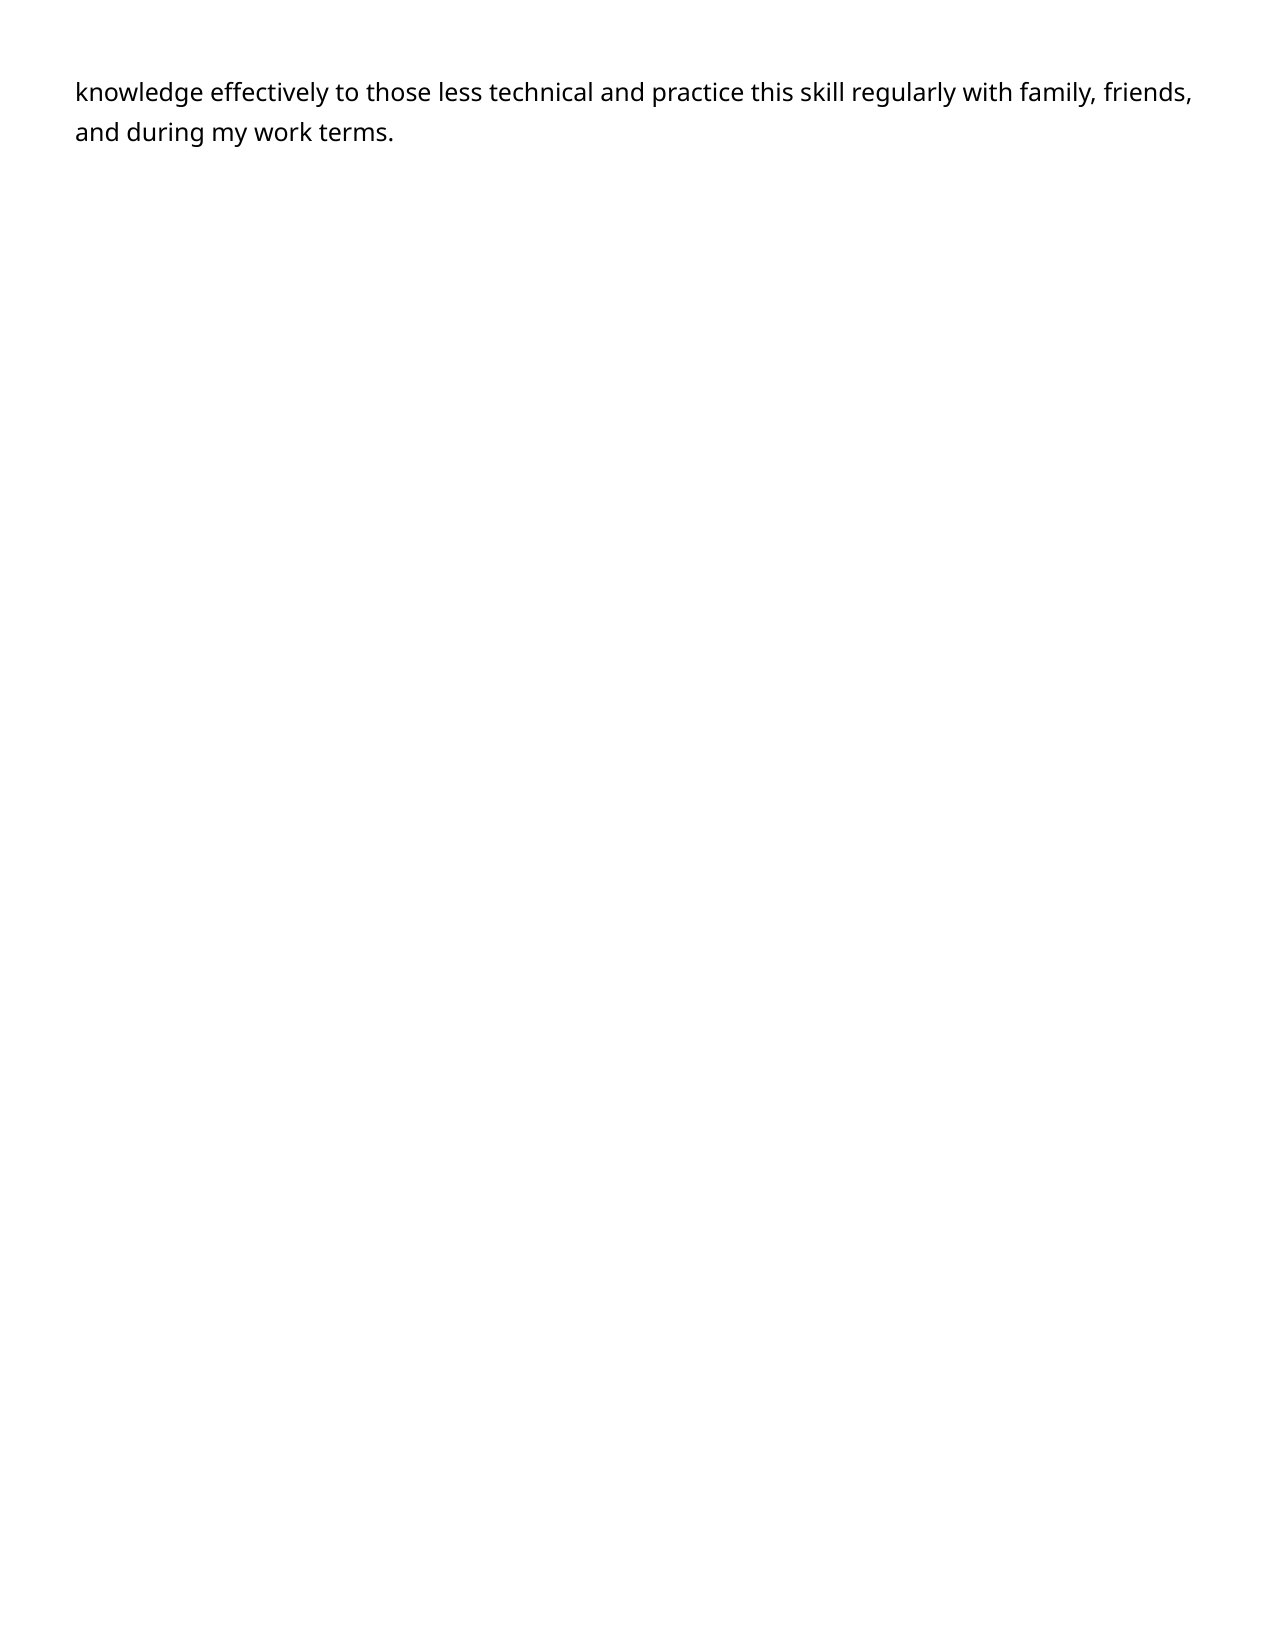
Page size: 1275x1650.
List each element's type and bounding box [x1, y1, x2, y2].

text [75, 75, 1200, 148]
